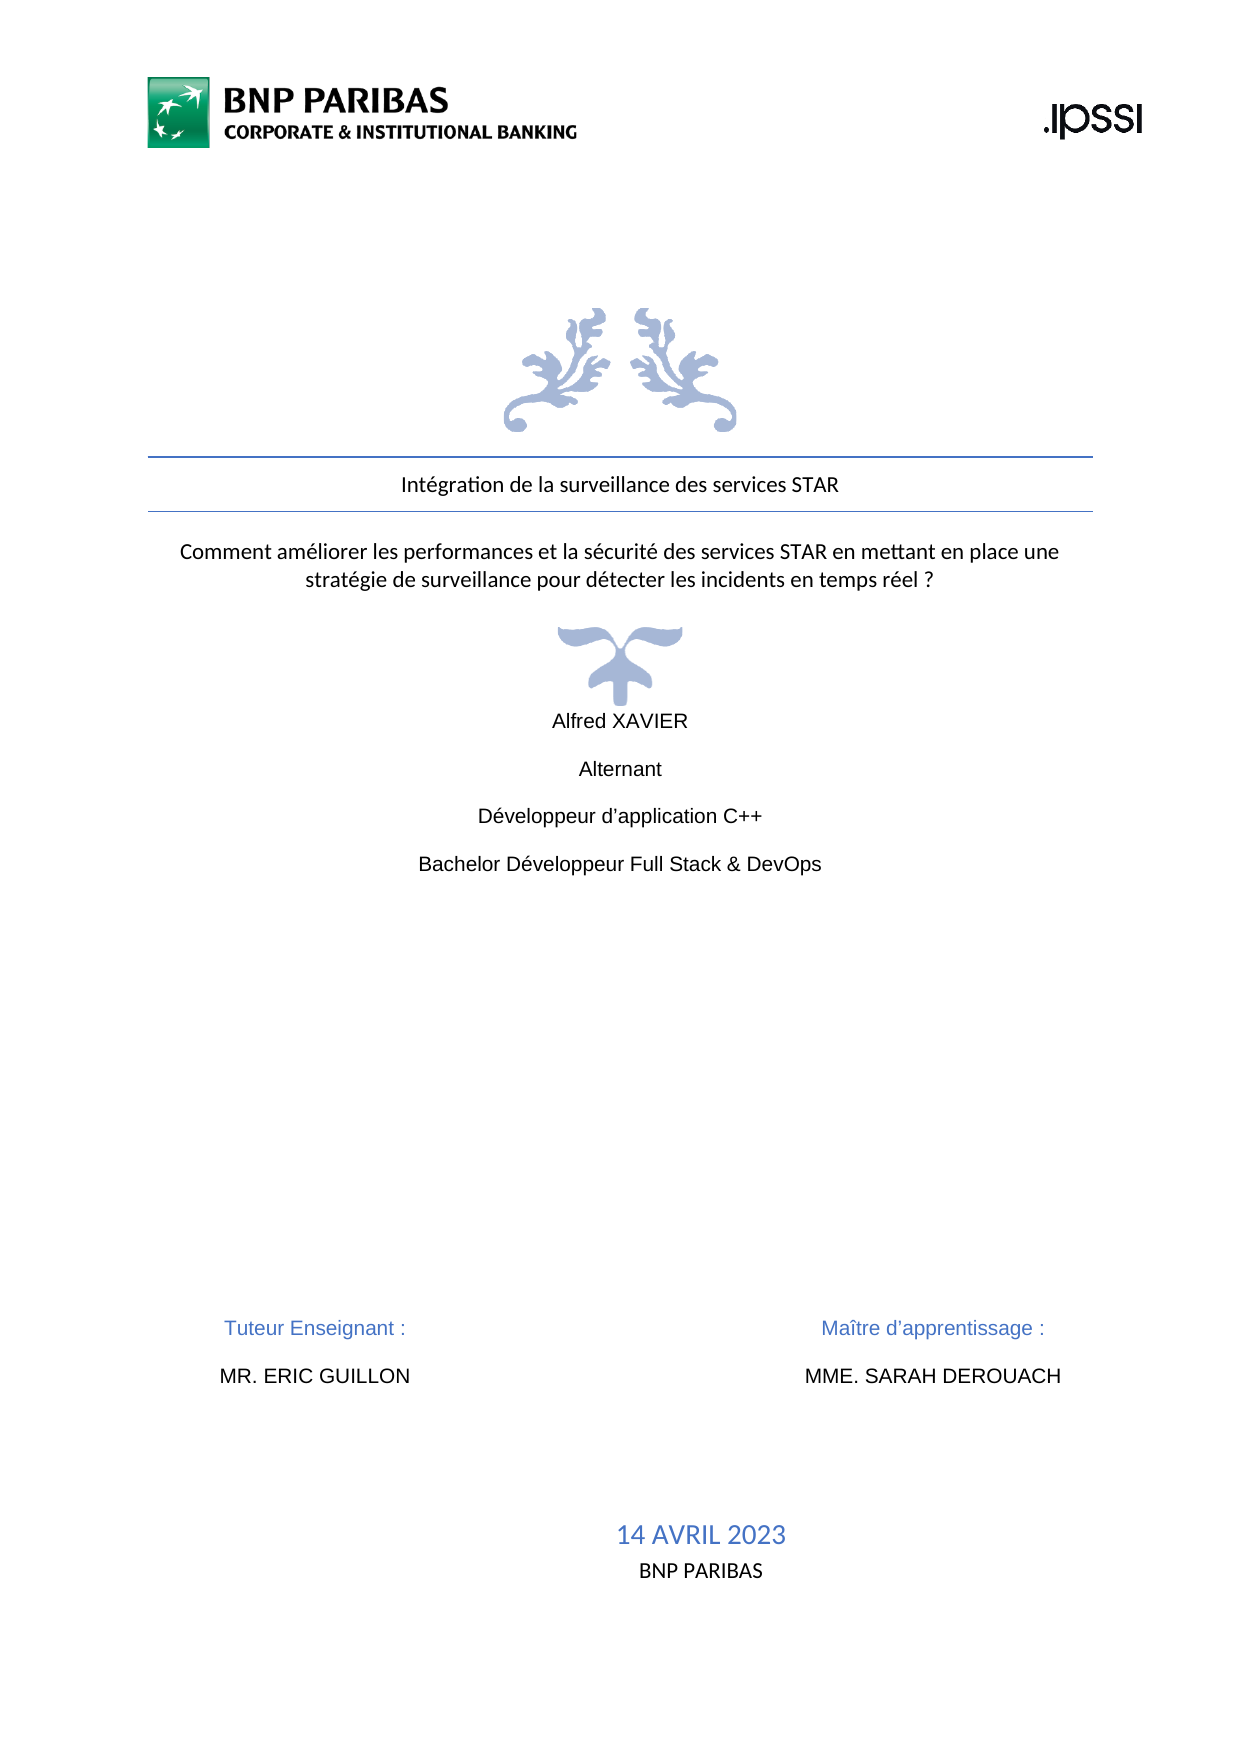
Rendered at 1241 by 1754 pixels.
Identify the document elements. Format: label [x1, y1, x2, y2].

picture [1010, 72, 1195, 181]
picture [147, 77, 577, 148]
